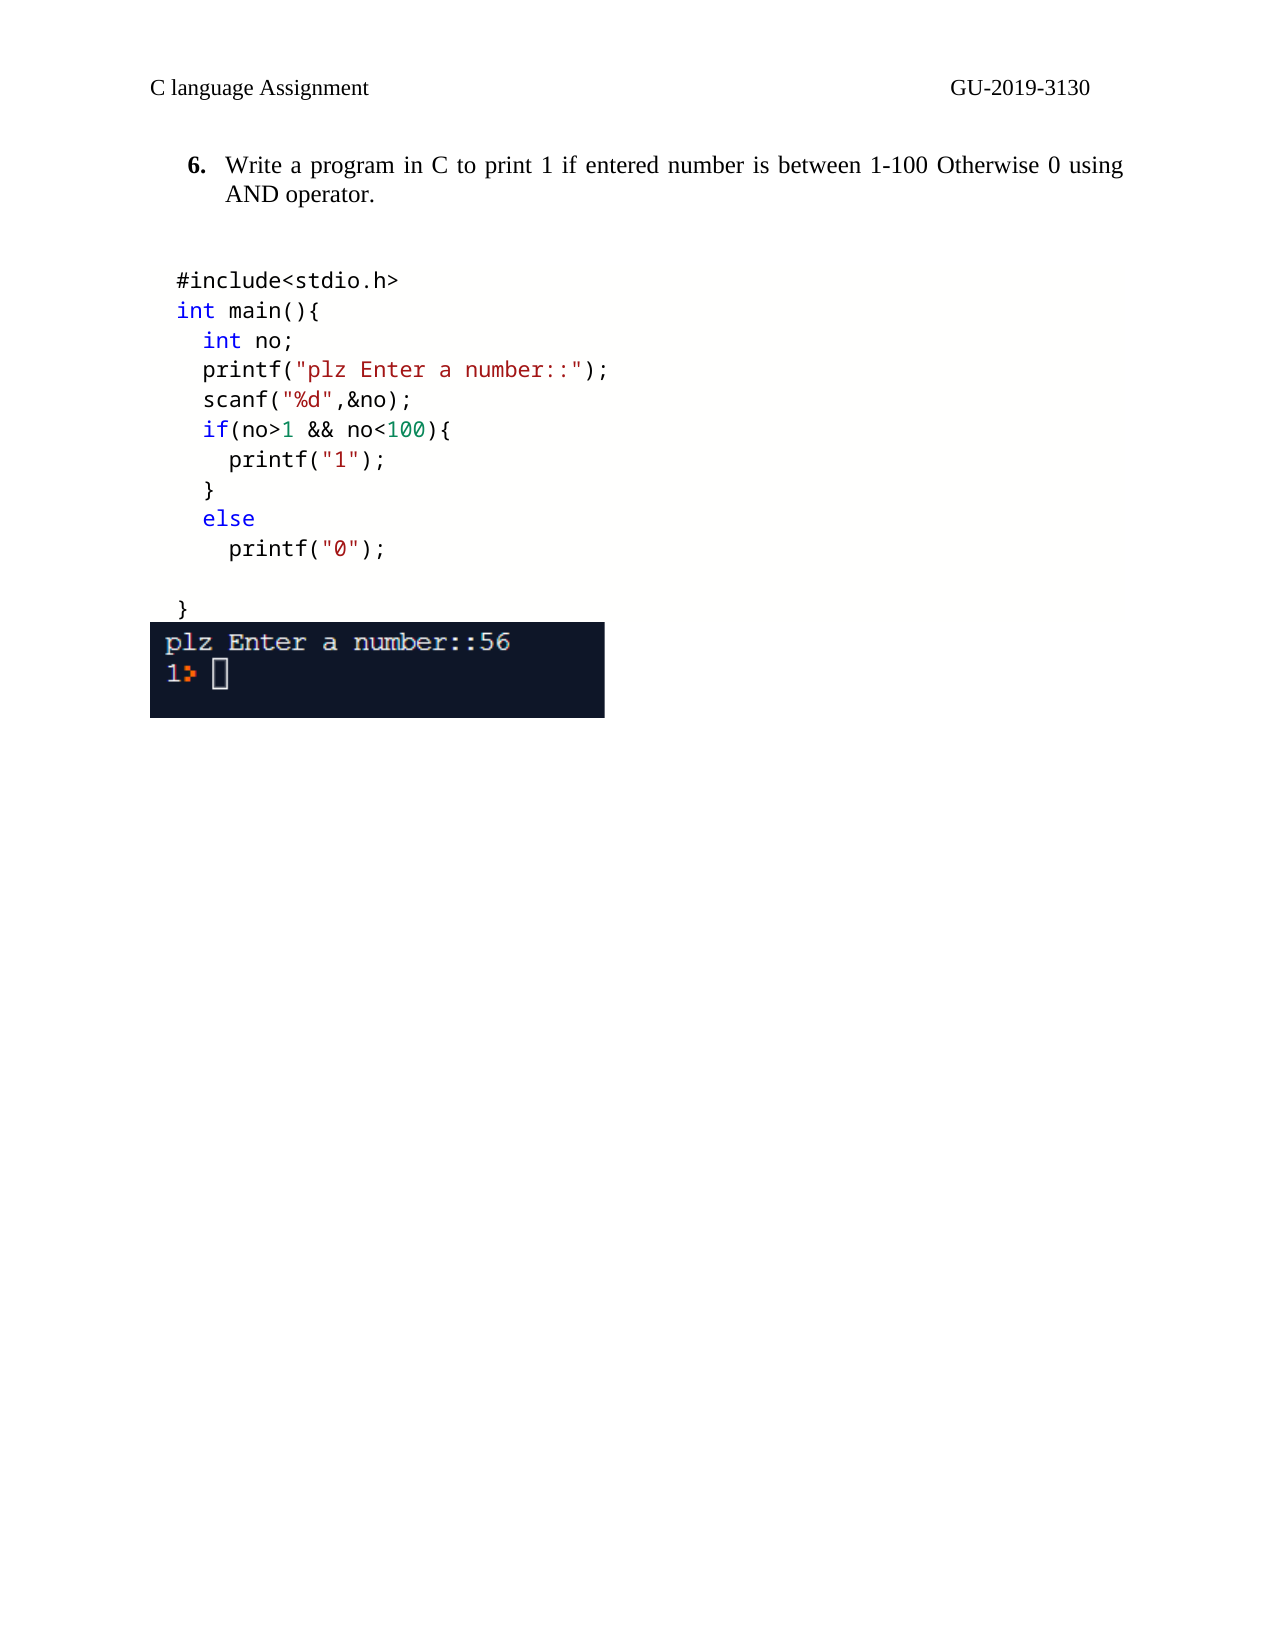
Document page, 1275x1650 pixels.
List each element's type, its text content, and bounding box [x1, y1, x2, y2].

picture [150, 622, 605, 718]
text } [150, 473, 1125, 503]
text int no; [150, 324, 1125, 354]
text printf("plz Enter a number::"); [150, 354, 1125, 384]
text int main(){ [150, 295, 1125, 324]
list Write a program in C to print 1 if entered number is between 1-100 Otherwise 0 using AND operator. [187, 150, 1125, 207]
text printf("1"); [150, 444, 1125, 473]
text } [150, 593, 1125, 622]
text printf("0"); [150, 533, 1125, 563]
text scanf("%d",&no); [150, 384, 1125, 414]
text if(no>1 && no<100){ [150, 414, 1125, 444]
text else [150, 503, 1125, 533]
text #include<stdio.h> [150, 265, 1125, 295]
